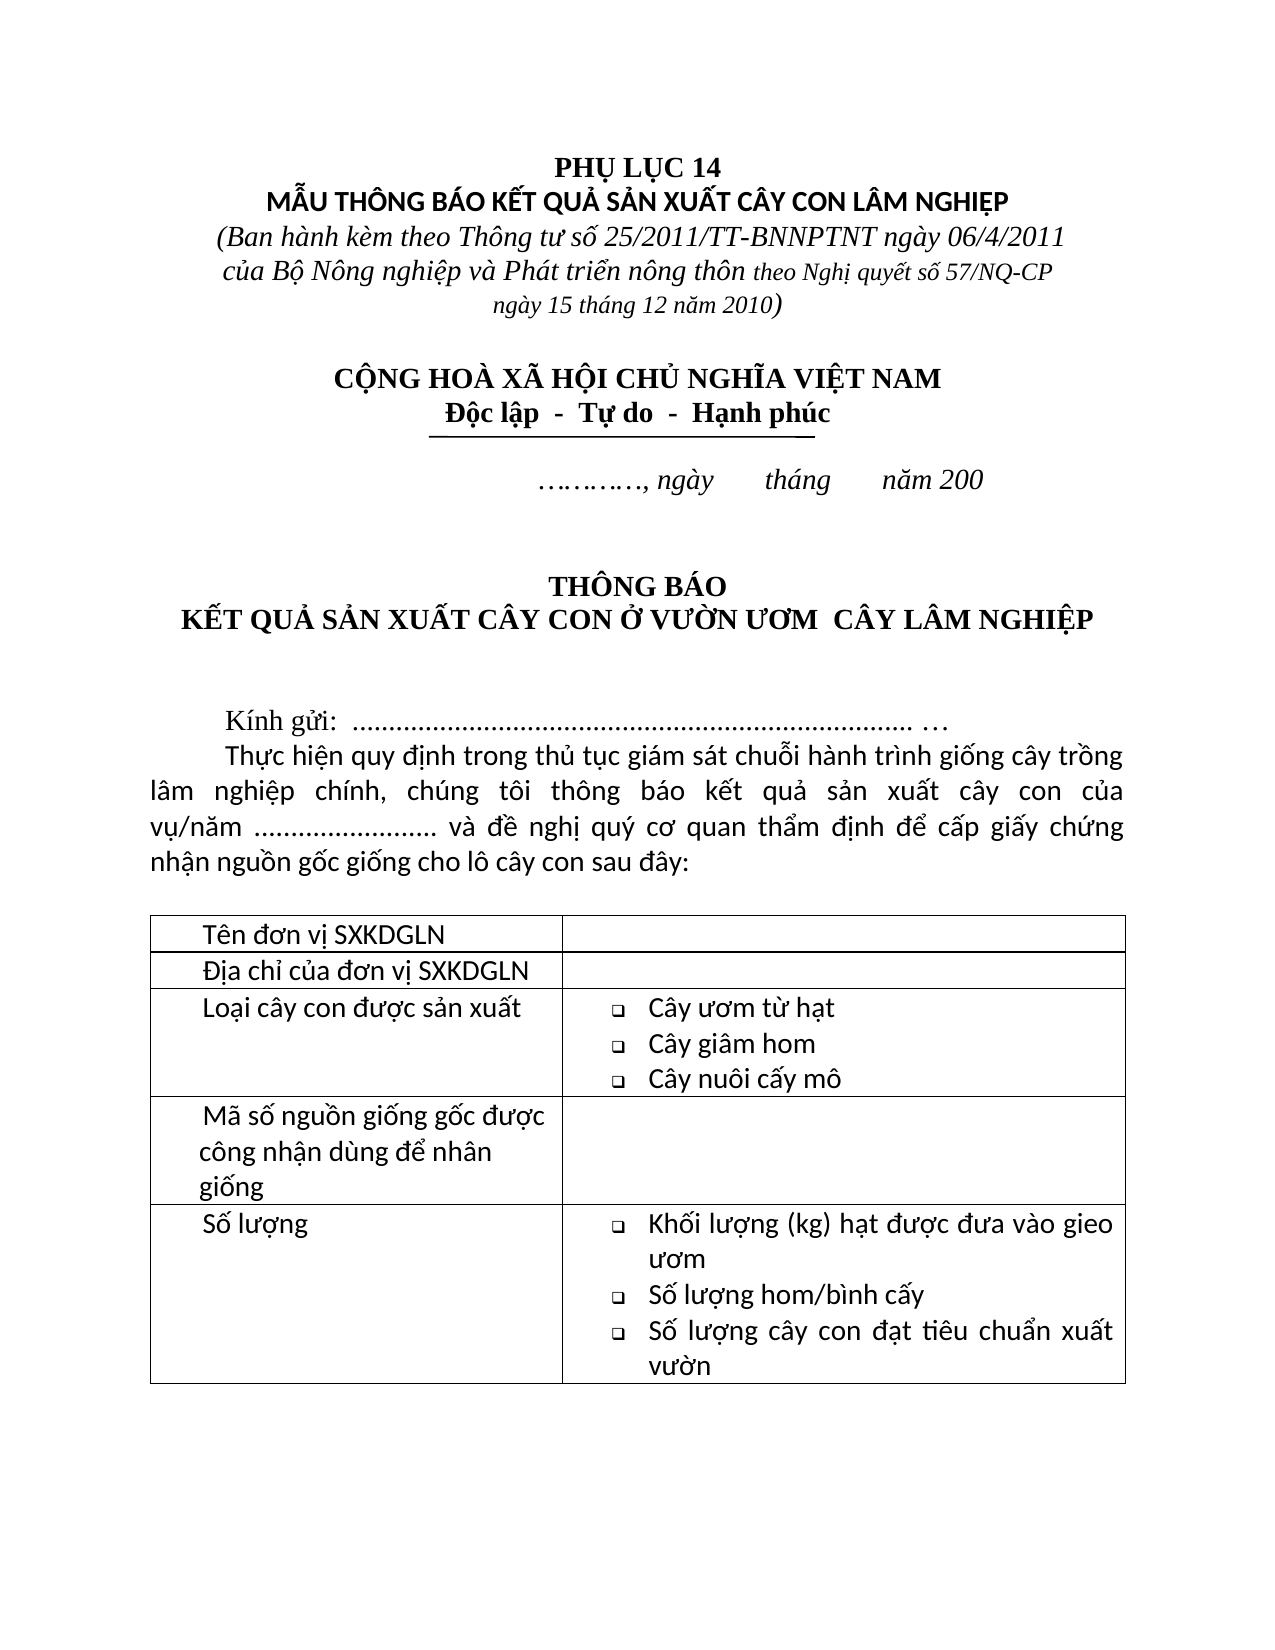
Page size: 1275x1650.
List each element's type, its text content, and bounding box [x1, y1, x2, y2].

text …………, ngày tháng năm 200 [150, 462, 1125, 496]
text (Ban hành kèm theo Thông tư số 25/2011/TT-BNNPTNT ngày 06/4/2011 [150, 219, 1125, 253]
table_cell [563, 1097, 1125, 1204]
table_cell Địa chỉ của đơn vị SXKDGLN [151, 953, 562, 988]
text CỘNG HOÀ XÃ HỘI CHỦ NGHĨA VIỆT NAM [150, 362, 1125, 395]
text Độc lập - Tự do - Hạnh phúc [150, 395, 1125, 429]
table_cell Số lượng [151, 1205, 562, 1383]
table_cell Mã số nguồn giống gốc được công nhận dùng để nhân giống [151, 1097, 562, 1204]
text ngày 15 tháng 12 năm 2010) [150, 286, 1125, 320]
text KẾT QUẢ SẢN XUẤT CÂY CON Ở VƯỜN ƯƠM CÂY LÂM NGHIỆP [150, 602, 1125, 636]
text của Bộ Nông nghiệp và Phát triển nông thôn theo Nghị quyết số 57/NQ-CP [150, 253, 1125, 286]
table_cell Khối lượng (kg) hạt được đưa vào gieo ươm Số lượng hom/bình cấy Số lượng cây con đạt tiêu chuẩn xuất vườn [563, 1205, 1125, 1383]
table_cell Loại cây con được sản xuất [151, 989, 562, 1096]
text THÔNG BÁO [150, 569, 1125, 602]
table_cell Cây ươm từ hạt Cây giâm hom Cây nuôi cấy mô [563, 989, 1125, 1096]
text Thực hiện quy định trong thủ tục giám sát chuỗi hành trình giống cây trồng lâm nghiệp chính, chúng tôi thông báo kết quả sản xuất cây con của vụ/năm ......................... và đề nghị quý cơ quan thẩm định để cấp giấy chứng nhận nguồn gốc giống cho lô cây con sau đây: [150, 737, 1125, 879]
table_cell [563, 953, 1125, 988]
text PHỤ LỤC 14 [150, 150, 1125, 183]
table_header [563, 916, 1125, 951]
text Kính gửi: ............................................................................. … [150, 703, 1125, 737]
table_header Tên đơn vị SXKDGLN [151, 916, 562, 951]
text MẪU THÔNG BÁO KẾT QUẢ SẢN XUẤT CÂY CON LÂM NGHIỆP [150, 183, 1125, 219]
